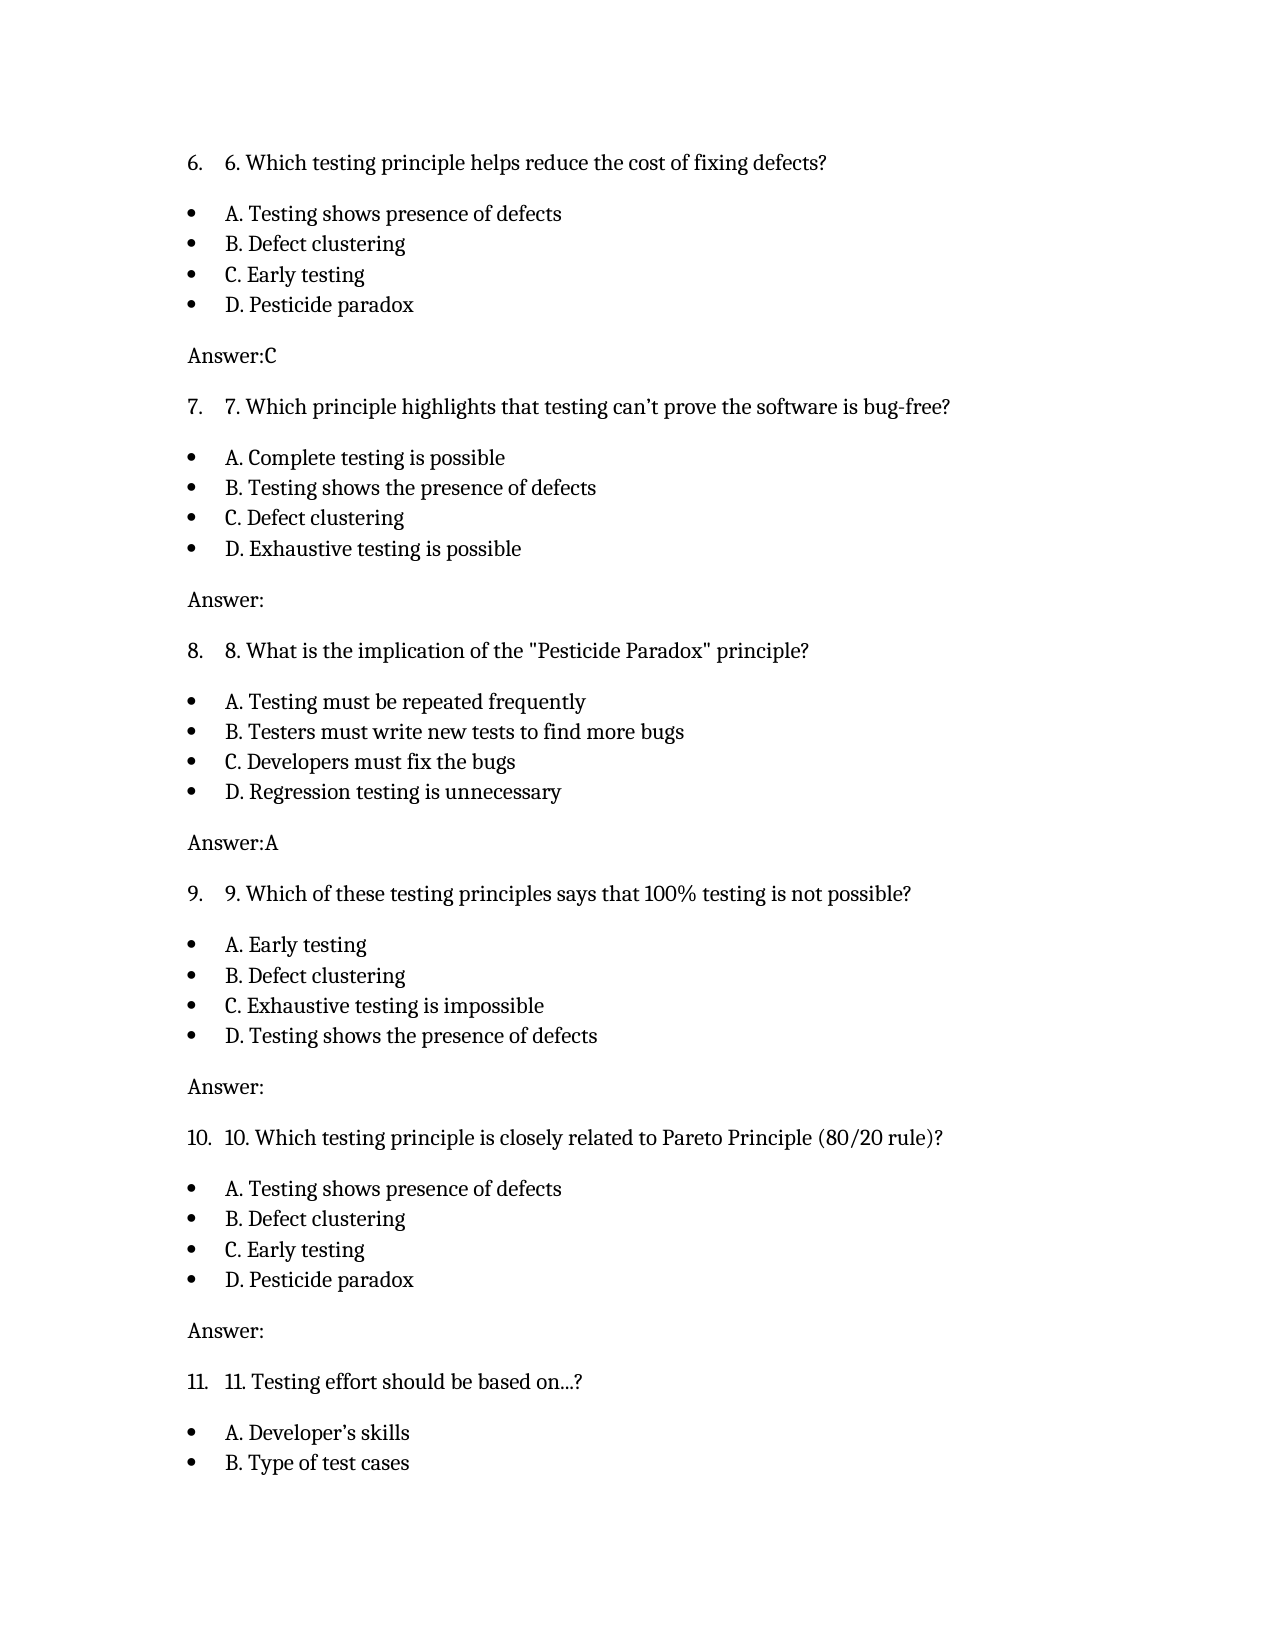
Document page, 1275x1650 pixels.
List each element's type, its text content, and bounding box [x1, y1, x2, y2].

list B. Type of test cases [187, 1450, 1087, 1476]
list B. Defect clustering [187, 231, 1087, 258]
list A. Complete testing is possible [187, 445, 1087, 471]
list C. Early testing [187, 261, 1087, 288]
list B. Defect clustering [187, 1206, 1087, 1233]
list 8. What is the implication of the "Pesticide Paradox" principle? [187, 637, 1087, 664]
list A. Developer’s skills [187, 1420, 1087, 1446]
list D. Pesticide paradox [187, 292, 1087, 318]
text Answer: [187, 1074, 1087, 1100]
list A. Testing must be repeated frequently [187, 688, 1087, 715]
list C. Early testing [187, 1236, 1087, 1263]
list D. Pesticide paradox [187, 1267, 1087, 1293]
list C. Defect clustering [187, 505, 1087, 532]
list 11. Testing effort should be based on...? [187, 1369, 1087, 1395]
list B. Testing shows the presence of defects [187, 475, 1087, 501]
list B. Testers must write new tests to find more bugs [187, 719, 1087, 745]
list 6. Which testing principle helps reduce the cost of fixing defects? [187, 150, 1087, 176]
list D. Regression testing is unnecessary [187, 779, 1087, 806]
list A. Testing shows presence of defects [187, 1176, 1087, 1202]
list 7. Which principle highlights that testing can’t prove the software is bug-free? [187, 394, 1087, 420]
list C. Exhaustive testing is impossible [187, 993, 1087, 1019]
list D. Testing shows the presence of defects [187, 1023, 1087, 1049]
list B. Defect clustering [187, 962, 1087, 989]
text Answer:C [187, 343, 1087, 369]
list A. Testing shows presence of defects [187, 201, 1087, 227]
text Answer: [187, 586, 1087, 613]
list 9. Which of these testing principles says that 100% testing is not possible? [187, 881, 1087, 908]
text Answer:A [187, 830, 1087, 857]
list 10. Which testing principle is closely related to Pareto Principle (80/20 rule)? [187, 1125, 1087, 1151]
list D. Exhaustive testing is possible [187, 535, 1087, 562]
text Answer: [187, 1318, 1087, 1344]
list A. Early testing [187, 932, 1087, 959]
list C. Developers must fix the bugs [187, 749, 1087, 775]
